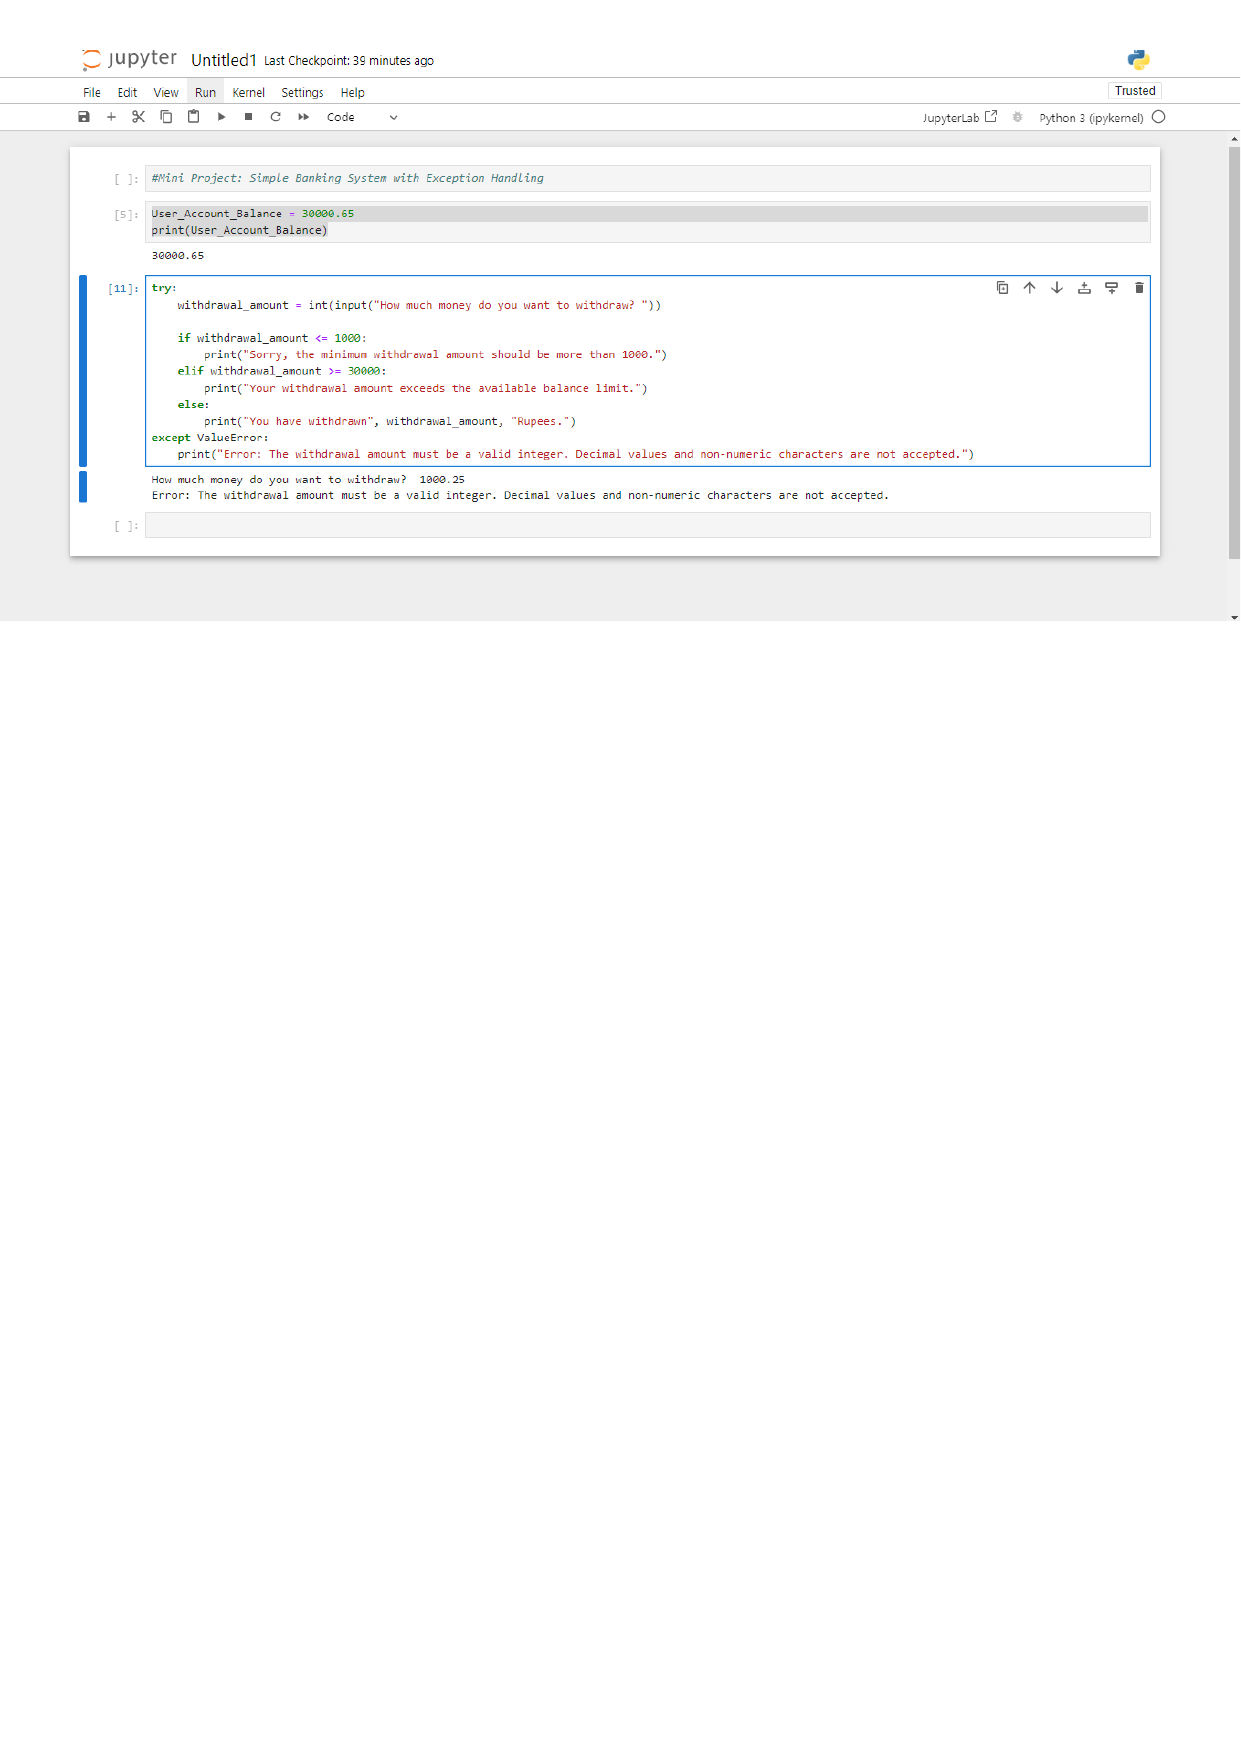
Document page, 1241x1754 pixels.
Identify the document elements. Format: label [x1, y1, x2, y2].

picture [0, 50, 1241, 621]
